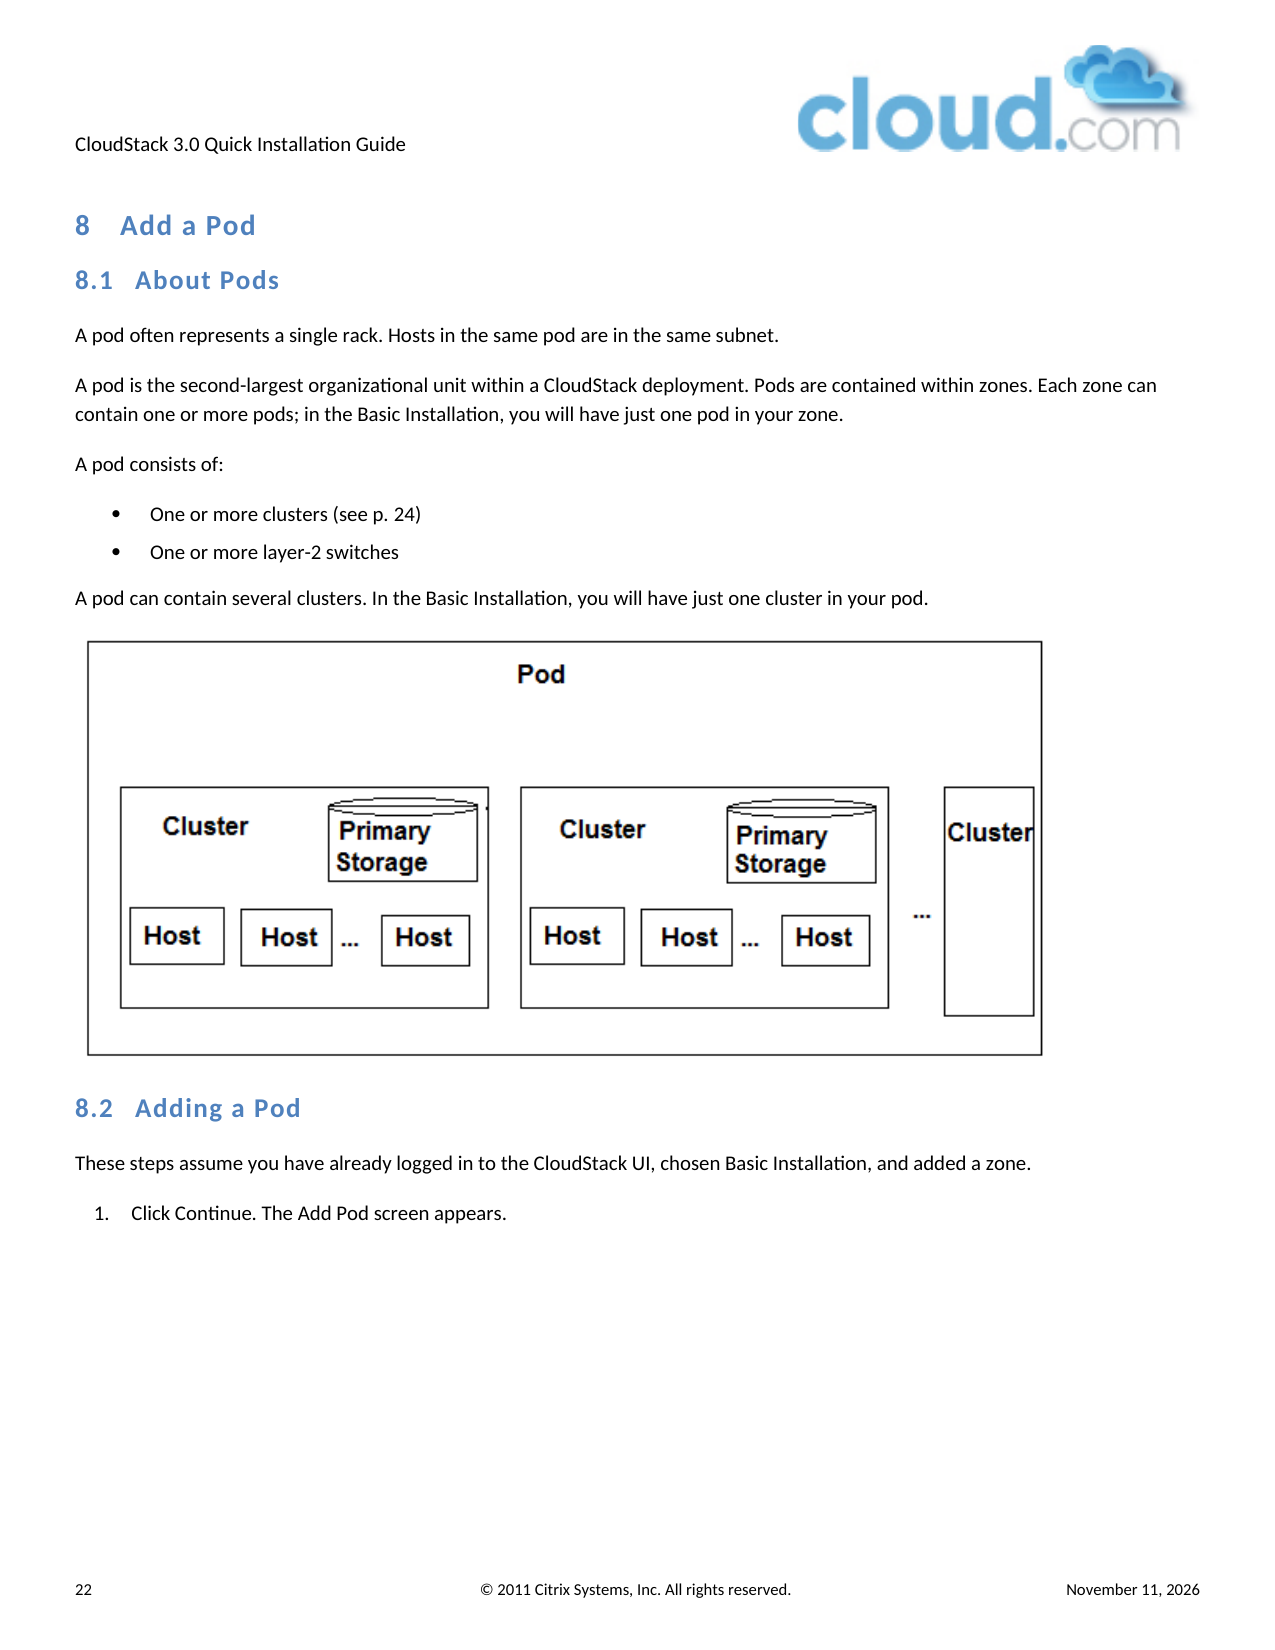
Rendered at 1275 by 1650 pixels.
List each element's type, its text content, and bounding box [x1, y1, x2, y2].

subtitle Add a Pod [75, 207, 1200, 242]
subtitle Adding a Pod [75, 1091, 1200, 1124]
list One or more clusters (see p. 24) [112, 501, 1200, 527]
picture [797, 45, 1200, 152]
text A pod consists of: [75, 451, 1200, 477]
list Click Continue. The Add Pod screen appears. [94, 1200, 1200, 1226]
text A pod is the second-largest organizational unit within a CloudStack deployment. Pods are contained within zones. Each zone can contain one or more pods; in the Basic Installation, you will have just one pod in your zone. [75, 372, 1200, 427]
text A pod often represents a single rack. Hosts in the same pod are in the same subnet. [75, 322, 1200, 347]
subtitle About Pods [75, 263, 1200, 296]
text A pod can contain several clusters. In the Basic Installation, you will have just one cluster in your pod. [75, 585, 1200, 611]
picture [75, 635, 1052, 1067]
text These steps assume you have already logged in to the CloudStack UI, chosen Basic Installation, and added a zone. [75, 1150, 1200, 1176]
list One or more layer-2 switches [112, 539, 1200, 564]
